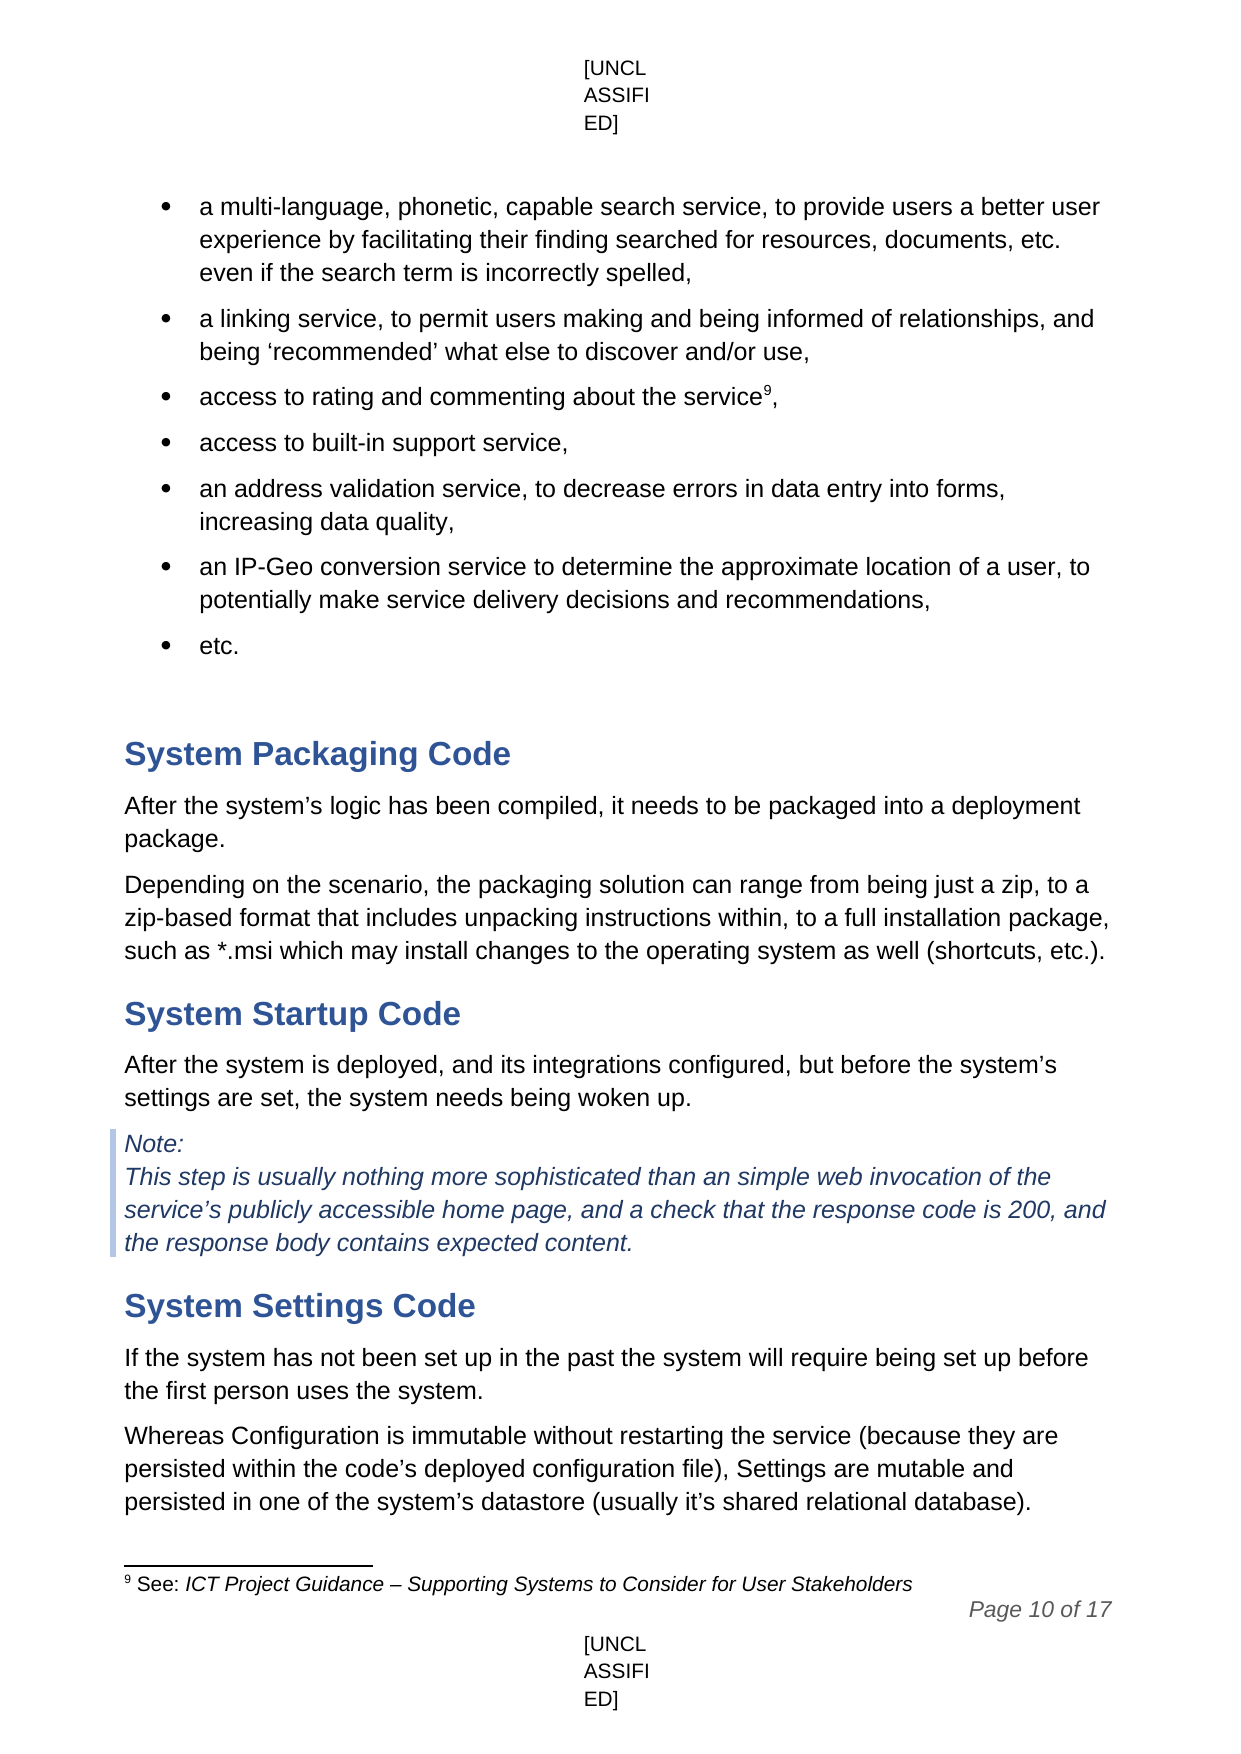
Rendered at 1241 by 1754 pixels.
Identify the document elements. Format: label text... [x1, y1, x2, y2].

subtitle System Startup Code [124, 994, 1116, 1032]
text Note: This step is usually nothing more sophisticated than an simple web invocation of the service’s publicly accessible home page, and a check that the response code is 200, and the response body contains expected content. [116, 1129, 1116, 1257]
text After the system is deployed, and its integrations configured, but before the system’s settings are set, the system needs being woken up. [124, 1050, 1116, 1112]
text If the system has not been set up in the past the system will require being set up before the first person uses the system. [124, 1343, 1116, 1404]
text Depending on the scenario, the packaging solution can range from being just a zip, to a zip-based format that includes unpacking instructions within, to a full installation package, such as *.msi which may install changes to the operating system as well (shortcuts, etc.). [124, 870, 1116, 964]
list a multi-language, phonetic, capable search service, to provide users a better user experience by facilitating their finding searched for resources, documents, etc. even if the search term is incorrectly spelled, [162, 192, 1116, 287]
list a linking service, to permit users making and being informed of relationships, and being ‘recommended’ what else to discover and/or use, [162, 304, 1116, 366]
list an IP-Geo conversion service to determine the approximate location of a user, to potentially make service delivery decisions and recommendations, [162, 552, 1116, 614]
list access to built-in support service, [162, 428, 1116, 457]
subtitle System Settings Code [124, 1286, 1116, 1324]
text Whereas Configuration is immutable without restarting the service (because they are persisted within the code’s deployed configuration file), Settings are mutable and persisted in one of the system’s datastore (usually it’s shared relational database). [124, 1421, 1116, 1516]
subtitle System Packaging Code [124, 734, 1116, 773]
list an address validation service, to decrease errors in data entry into forms, increasing data quality, [162, 473, 1116, 535]
text After the system’s logic has been compiled, it needs to be packaged into a deployment package. [124, 791, 1116, 853]
list etc. [162, 631, 1116, 660]
list access to rating and commenting about the service, [162, 382, 1116, 411]
